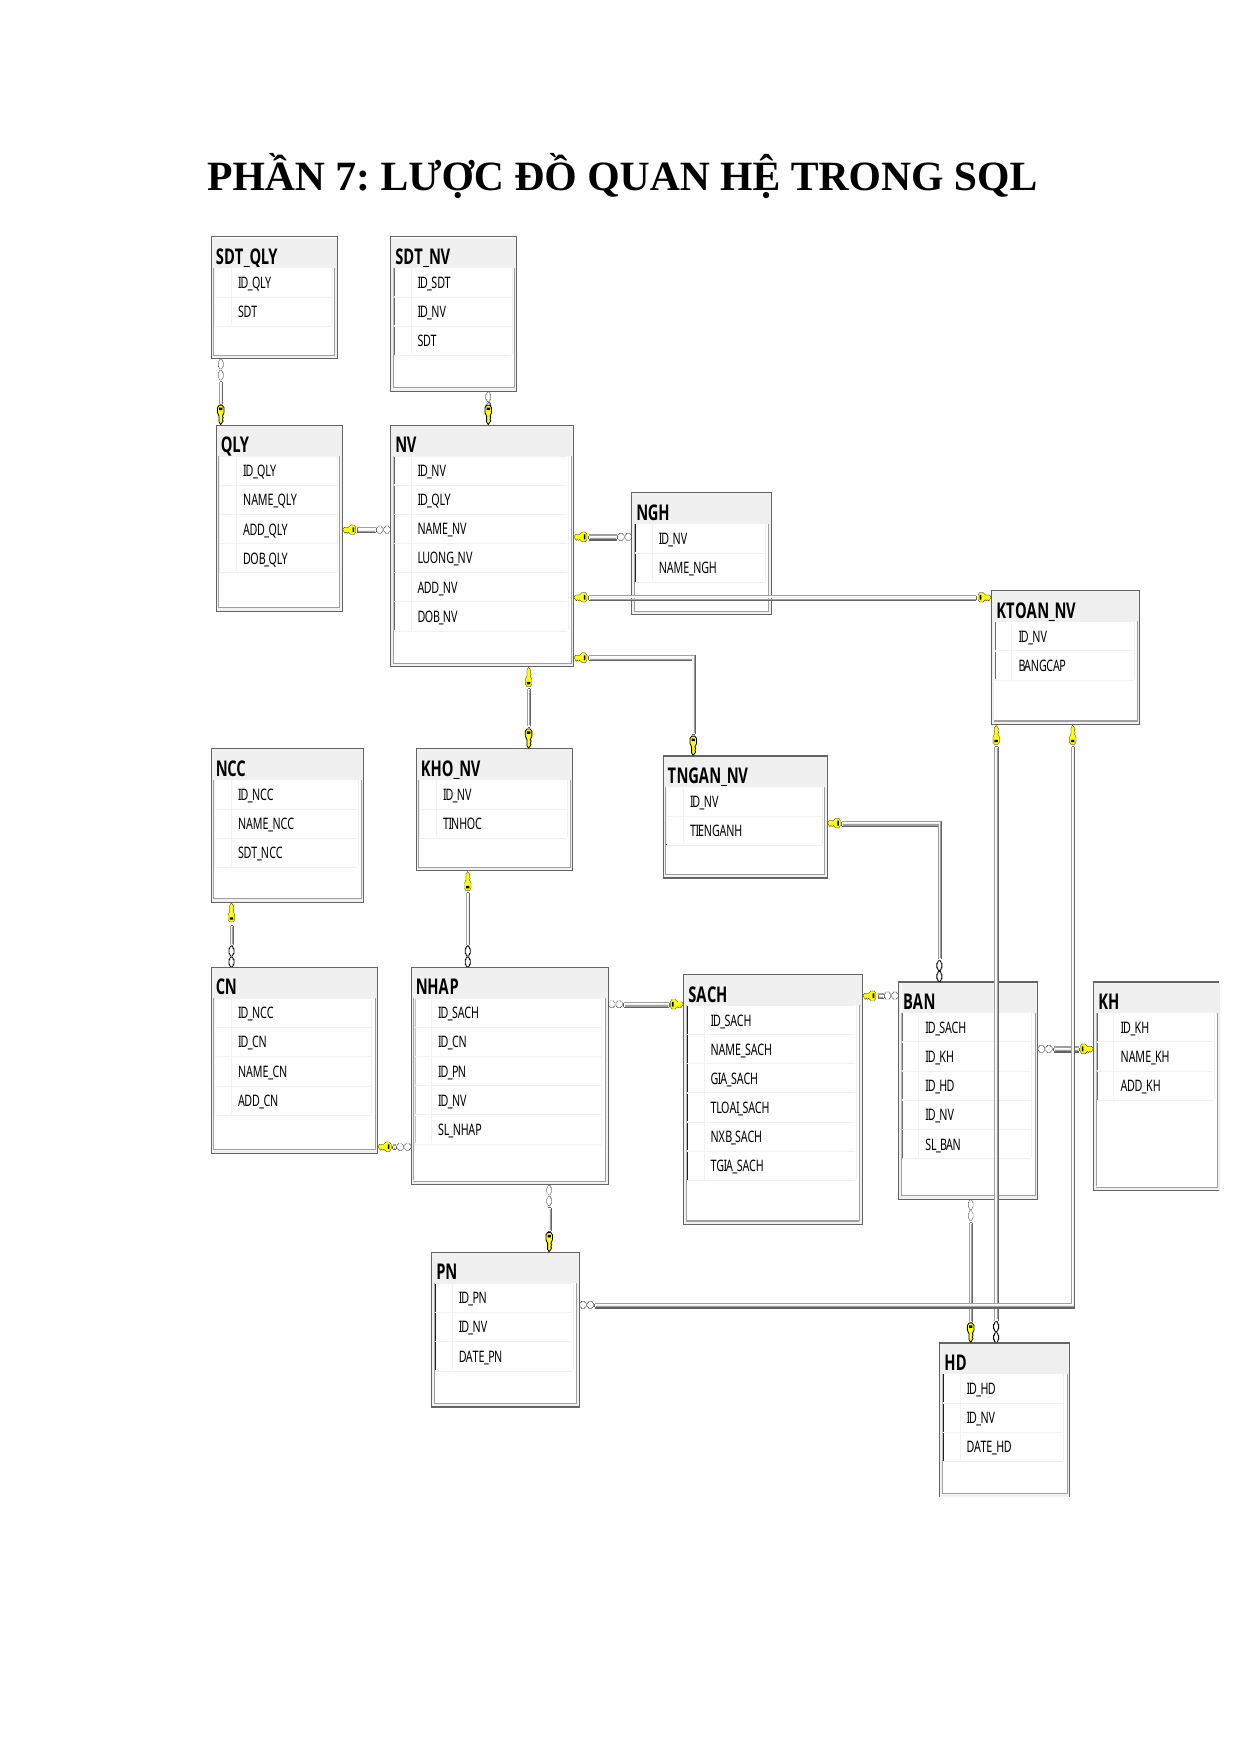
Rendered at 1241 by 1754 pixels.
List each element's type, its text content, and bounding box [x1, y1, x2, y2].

subtitle PHẦN 7: LƯỢC ĐỒ QUAN HỆ TRONG SQL [207, 152, 1122, 200]
